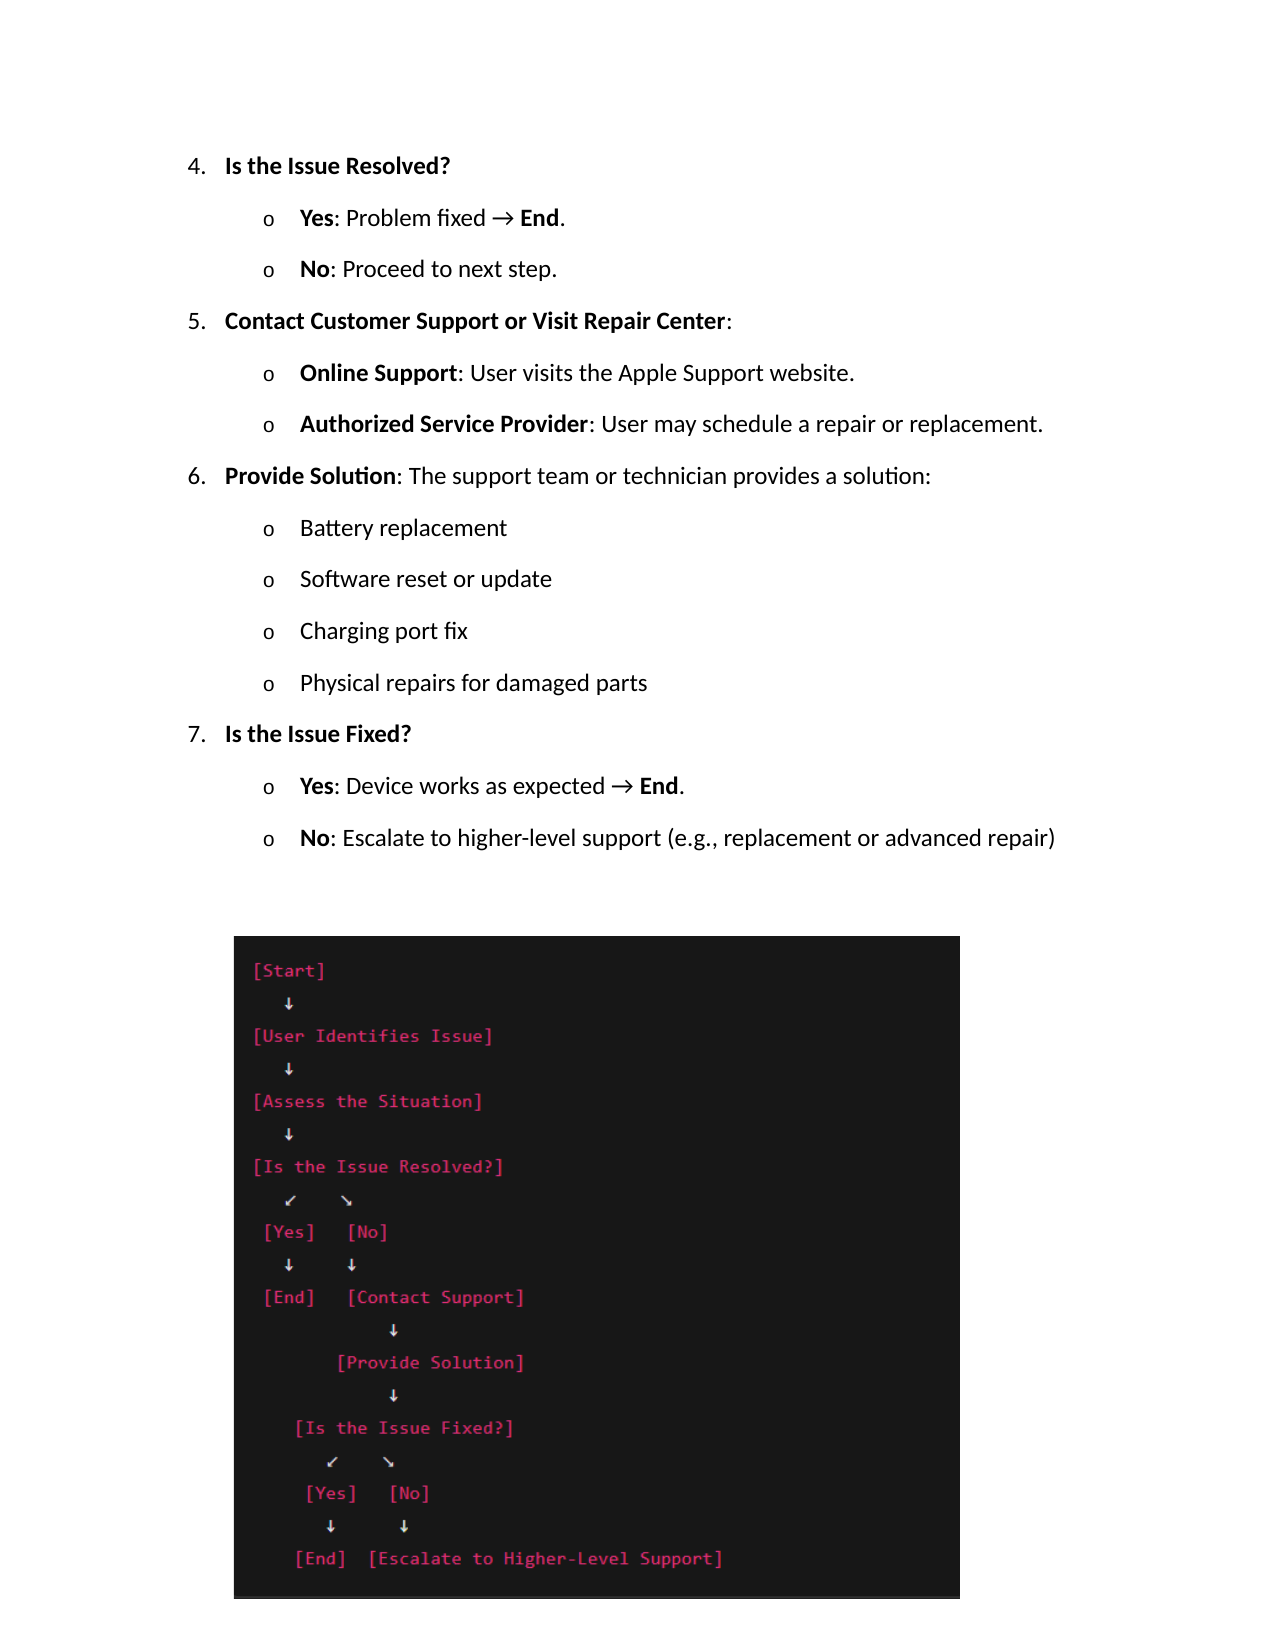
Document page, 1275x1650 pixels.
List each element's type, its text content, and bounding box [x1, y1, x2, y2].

list Online Support: User visits the Apple Support website. [262, 357, 1125, 387]
list Charging port fix [262, 615, 1125, 646]
list Physical repairs for damaged parts [262, 667, 1125, 697]
list Provide Solution: The support team or technician provides a solution: [187, 460, 1125, 491]
picture [233, 936, 960, 1599]
list Yes: Device works as expected → End. [262, 770, 1125, 801]
list Battery replacement [262, 512, 1125, 542]
list No: Escalate to higher-level support (e.g., replacement or advanced repair) [262, 822, 1125, 852]
list Contact Customer Support or Visit Repair Center: [187, 305, 1125, 336]
list No: Proceed to next step. [262, 253, 1125, 284]
list Yes: Problem fixed → End. [262, 202, 1125, 232]
list Authorized Service Provider: User may schedule a repair or replacement. [262, 408, 1125, 439]
list Software reset or update [262, 563, 1125, 594]
list Is the Issue Fixed? [187, 718, 1125, 749]
list Is the Issue Resolved? [187, 150, 1125, 181]
